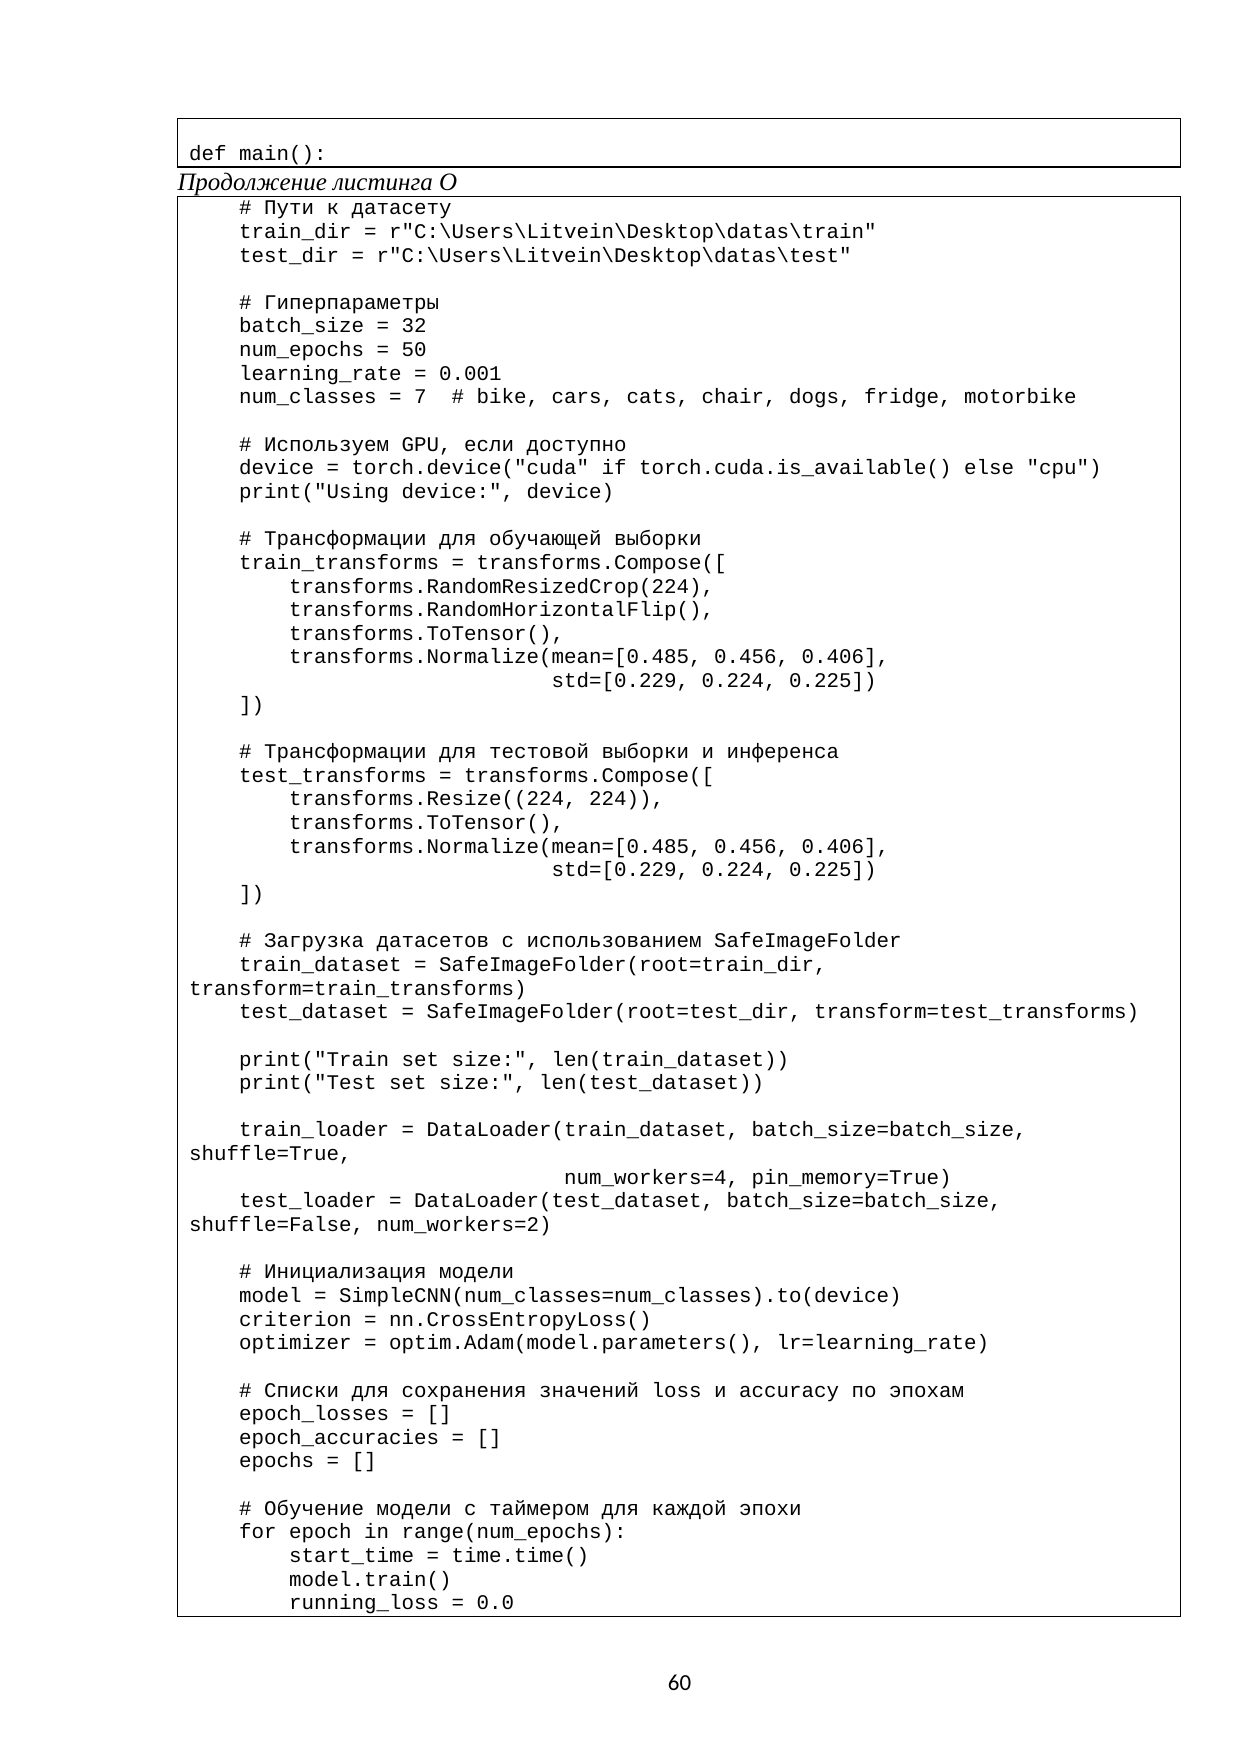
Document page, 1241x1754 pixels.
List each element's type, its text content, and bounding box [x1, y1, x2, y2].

text Продолжение листинга О [177, 168, 1181, 196]
